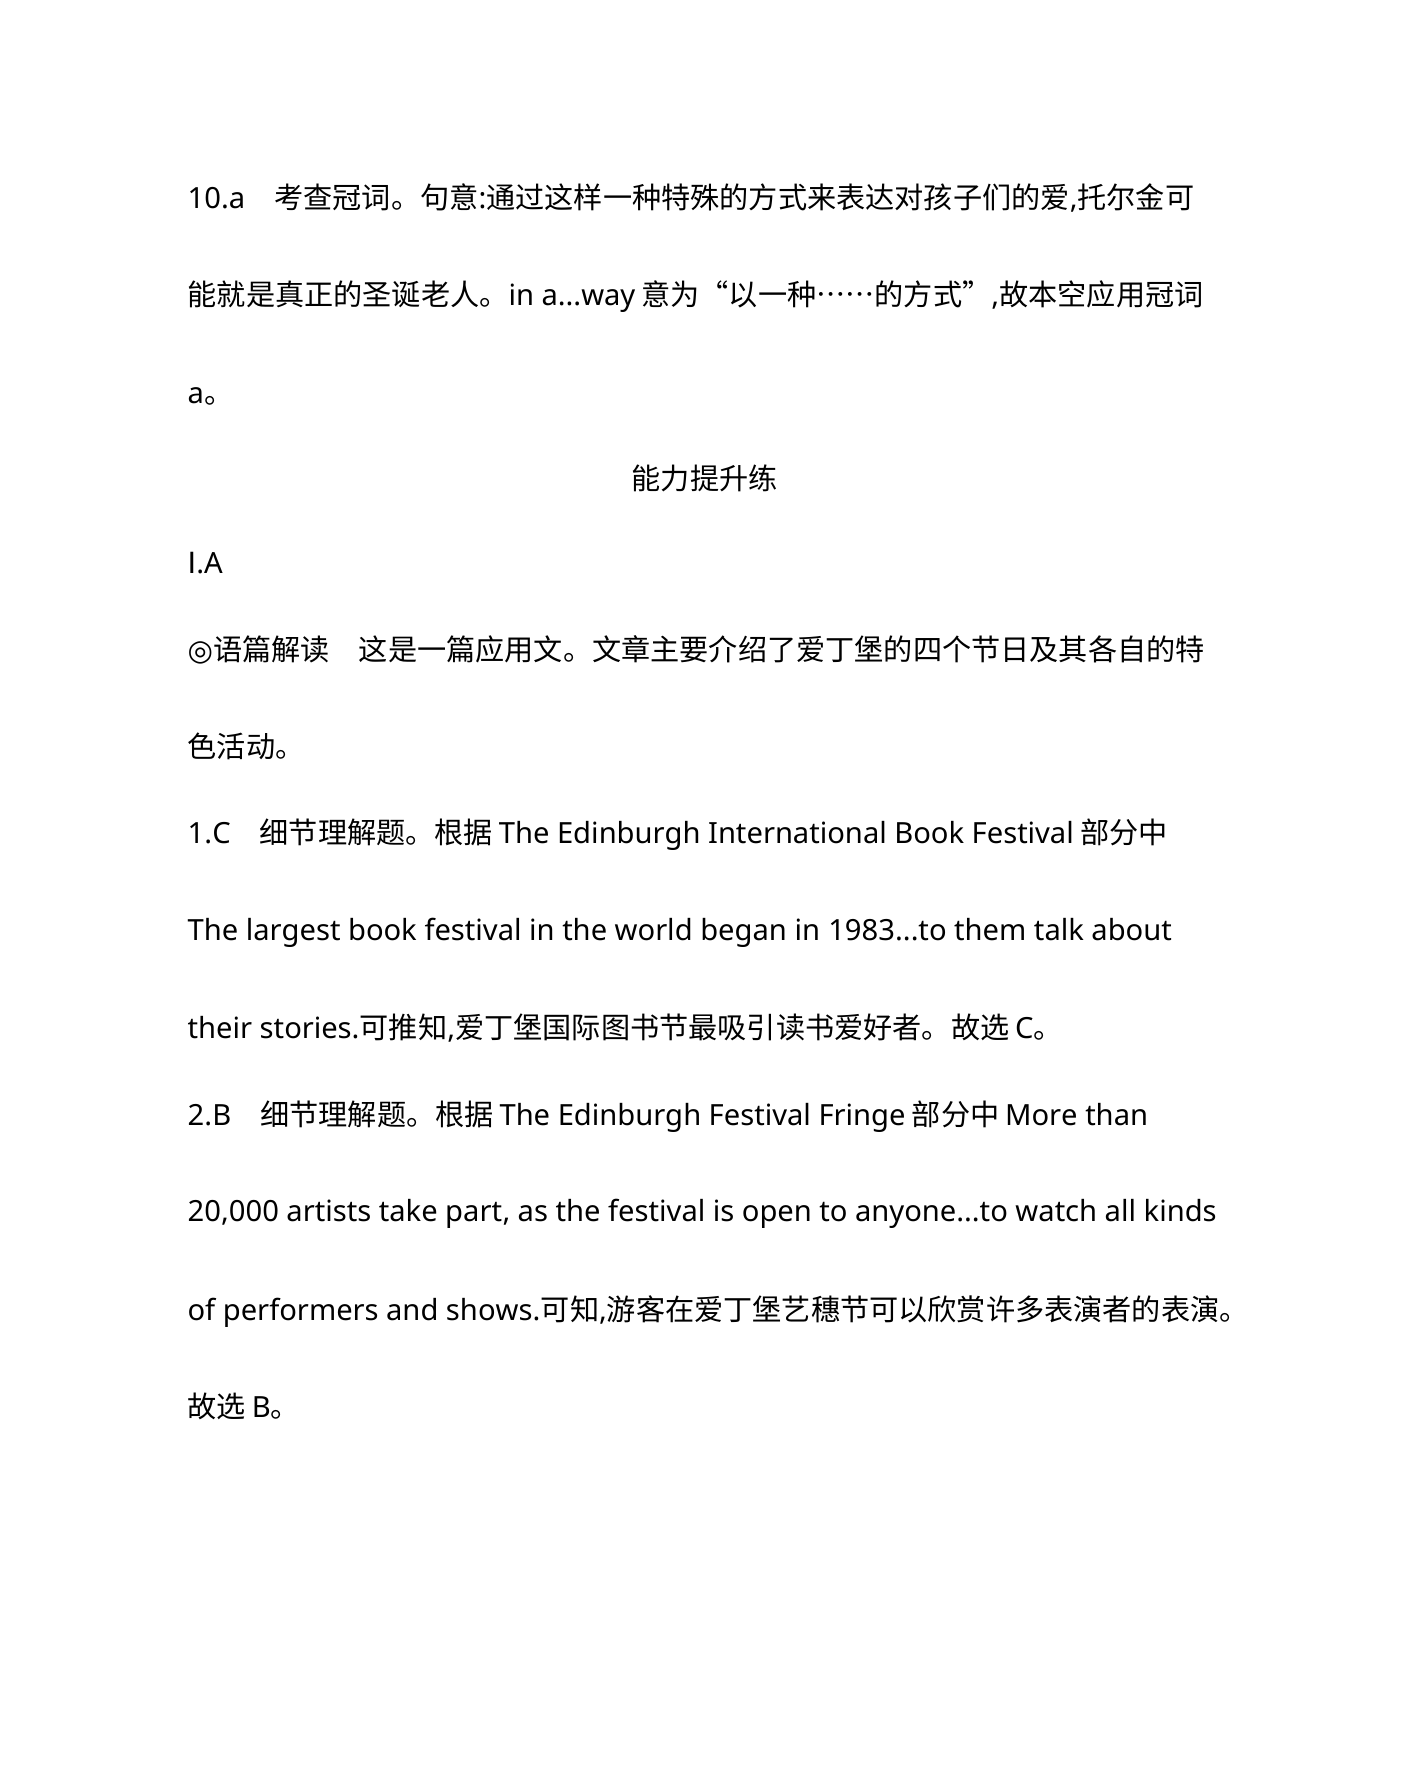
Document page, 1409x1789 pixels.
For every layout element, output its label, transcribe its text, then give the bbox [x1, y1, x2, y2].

text 10.a 考查冠词。句意:通过这样一种特殊的方式来表达对孩子们的爱,托尔金可能就是真正的圣诞老人。in a...way意为“以一种……的方式”,故本空应用冠词a。 [187, 163, 1221, 423]
text 2.B 细节理解题。根据The Edinburgh Festival Fringe部分中More than 20,000 artists take part, as the festival is open to anyone...to watch all kinds of performers and shows.可知,游客在爱丁堡艺穗节可以欣赏许多表演者的表演。故选B。 [187, 1080, 1221, 1437]
text 能力提升练 [187, 444, 1221, 509]
text Ⅰ.A [187, 530, 1221, 595]
text 1.C 细节理解题。根据The Edinburgh International Book Festival部分中The largest book festival in the world began in 1983...to them talk about their stories.可推知,爱丁堡国际图书节最吸引读书爱好者。故选C。 [187, 799, 1221, 1059]
text ◎语篇解读 这是一篇应用文。文章主要介绍了爱丁堡的四个节日及其各自的特色活动。 [187, 615, 1221, 777]
